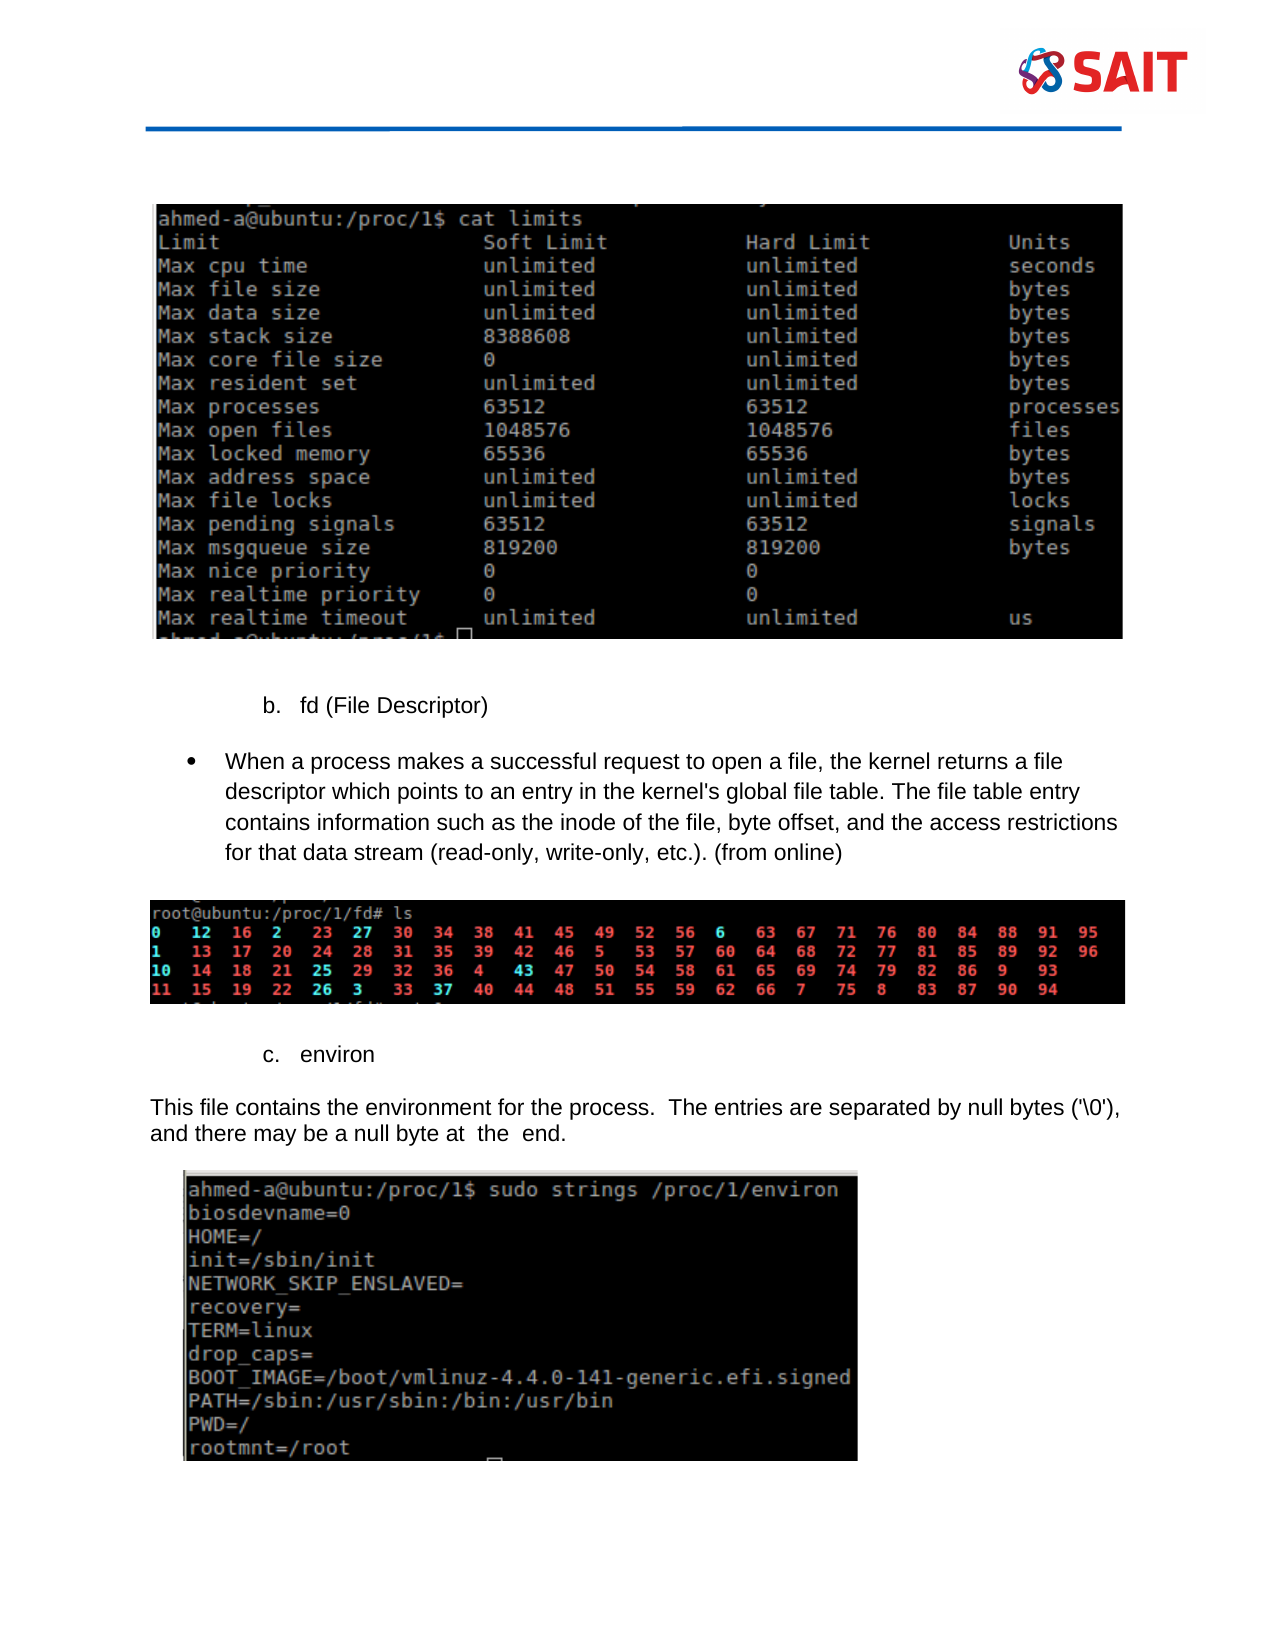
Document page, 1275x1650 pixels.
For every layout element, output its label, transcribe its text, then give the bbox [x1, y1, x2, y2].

list environ [262, 1041, 1125, 1068]
picture [152, 204, 1123, 639]
text This file contains the environment for the process. The entries are separated by null bytes ('\0'), and there may be a null byte at the end. [150, 1094, 1125, 1147]
list When a process makes a successful request to open a file, the kernel returns a file descriptor which points to an entry in the kernel's global file table. The file table entry contains information such as the inode of the file, byte offset, and the access restrictions for that data stream (read-only, write-only, etc.). (from online) [187, 748, 1125, 865]
list fd (File Descriptor) [262, 692, 1125, 718]
picture [999, 28, 1207, 114]
picture [150, 900, 1125, 1004]
picture [182, 1170, 858, 1461]
